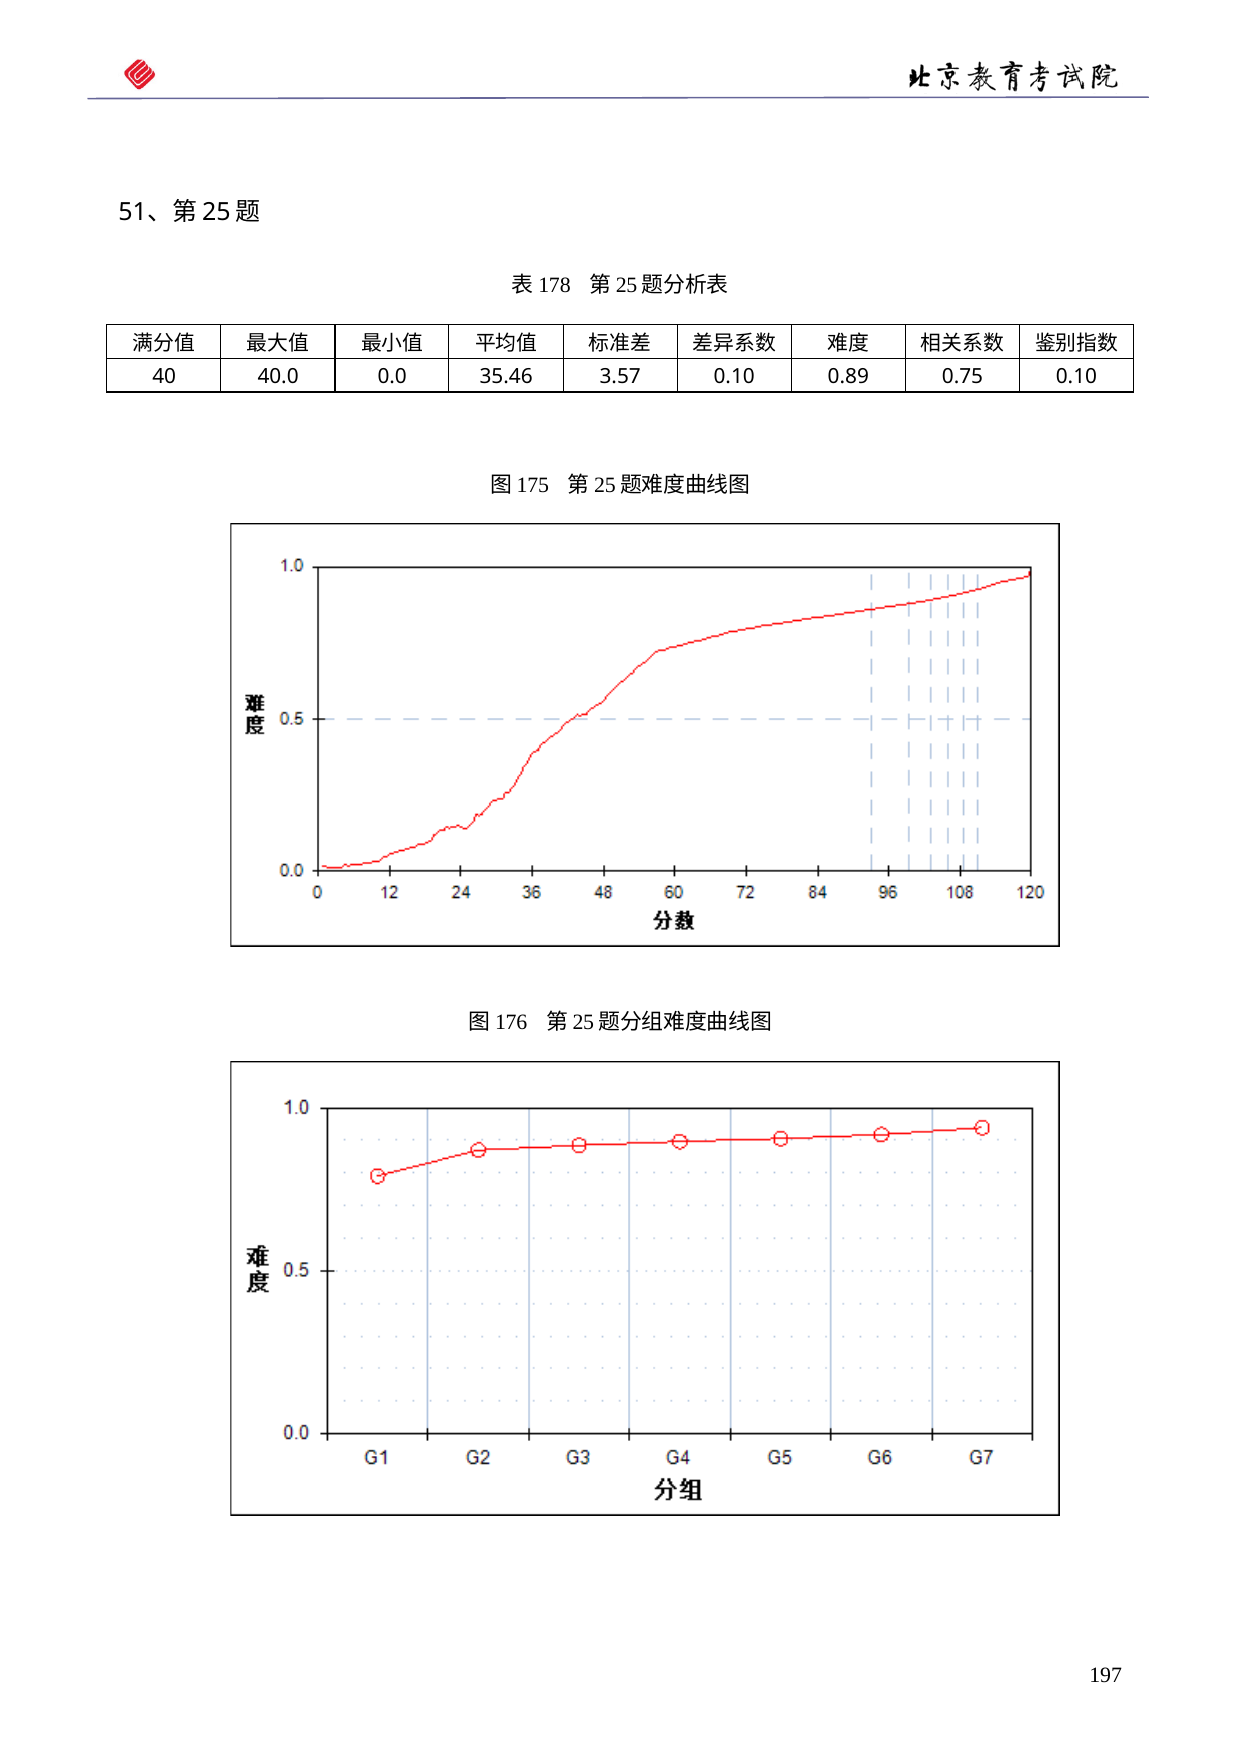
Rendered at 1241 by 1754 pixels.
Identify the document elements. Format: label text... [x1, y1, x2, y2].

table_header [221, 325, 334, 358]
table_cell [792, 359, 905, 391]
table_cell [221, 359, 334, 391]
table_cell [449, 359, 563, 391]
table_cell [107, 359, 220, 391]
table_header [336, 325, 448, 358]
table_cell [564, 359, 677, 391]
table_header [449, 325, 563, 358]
picture [909, 56, 1123, 94]
text 图 176 第25题分组难度曲线图 [118, 1004, 1122, 1036]
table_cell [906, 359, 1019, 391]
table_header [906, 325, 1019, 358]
picture [118, 56, 164, 94]
title 第25题 [118, 177, 1122, 242]
text 图 175 第25题难度曲线图 [118, 466, 1122, 499]
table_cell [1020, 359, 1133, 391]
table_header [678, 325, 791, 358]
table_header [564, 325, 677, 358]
text 表 178 第25题分析表 [118, 267, 1122, 299]
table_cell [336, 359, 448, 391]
picture [230, 523, 1060, 947]
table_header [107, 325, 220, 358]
picture [230, 1061, 1060, 1516]
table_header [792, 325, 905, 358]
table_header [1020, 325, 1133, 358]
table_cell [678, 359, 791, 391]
